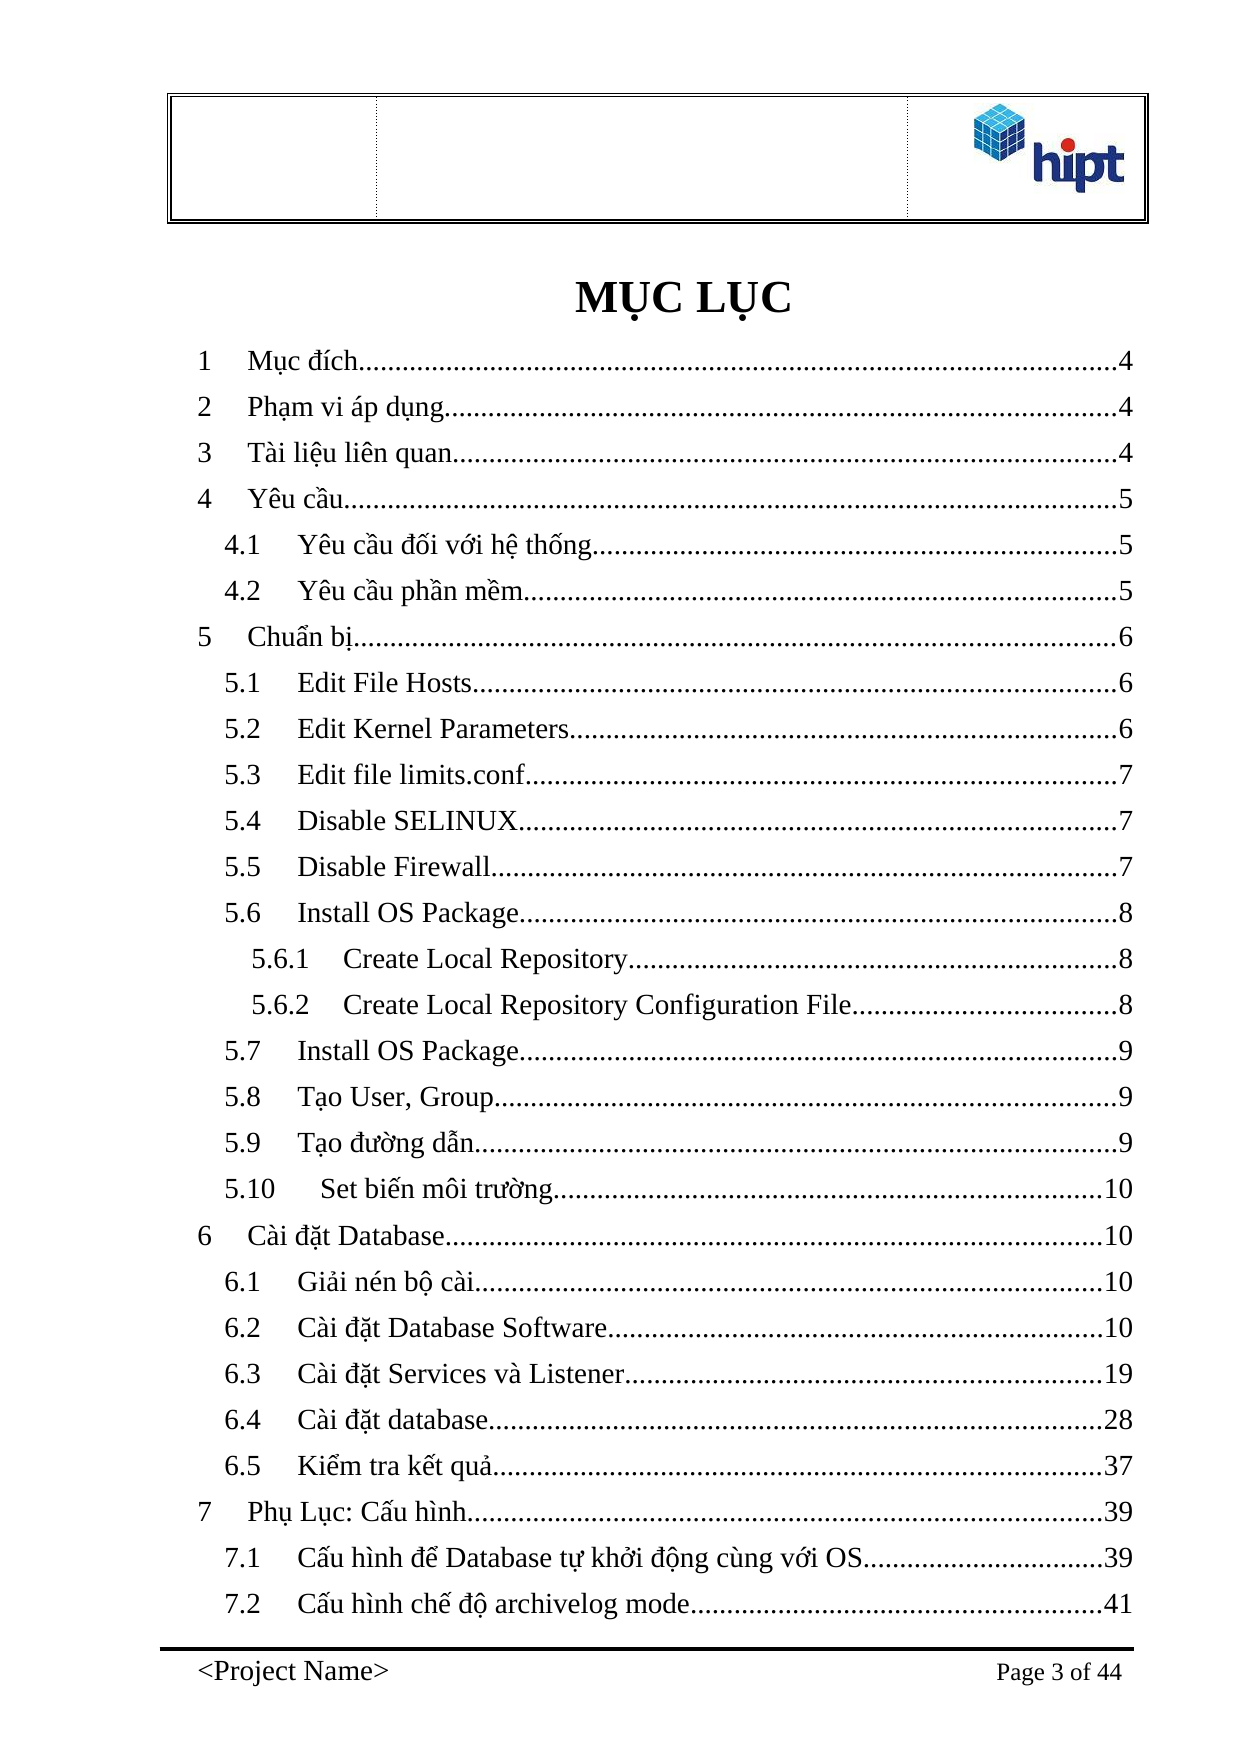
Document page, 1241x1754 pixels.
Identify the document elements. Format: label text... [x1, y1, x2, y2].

text 5.6 Install OS Package 8 [187, 895, 1134, 929]
text 5.6.1 Create Local Repository 8 [214, 941, 1134, 975]
text 5.8 Tạo User, Group 9 [187, 1079, 1134, 1113]
picture [973, 103, 1126, 194]
text 5.2 Edit Kernel Parameters 6 [187, 711, 1134, 745]
text 7.2 Cấu hình chế độ archivelog mode 41 [187, 1586, 297, 1619]
text 2 Phạm vi áp dụng 4 [159, 389, 1134, 422]
text 5.4 Disable SELINUX 7 [187, 803, 1134, 837]
text 6.3 Cài đặt Services và Listener 19 [187, 1356, 1134, 1389]
text 4.2 Yêu cầu phần mềm 5 [187, 573, 1134, 607]
text 5 Chuẩn bị 6 [159, 619, 1134, 653]
text MỤC LỤC [197, 270, 1134, 322]
text 6 Cài đặt Database 10 [159, 1218, 1134, 1251]
text 7.2 Cấu hình chế độ archivelog mode 41 [690, 1586, 1134, 1619]
text 5.10 Set biến môi trường 10 [187, 1172, 1134, 1205]
text 5.7 Install OS Package 9 [187, 1033, 1134, 1067]
text 7.1 Cấu hình để Database tự khởi động cùng với OS 39 [187, 1540, 1134, 1573]
text 6.2 Cài đặt Database Software 10 [187, 1310, 1134, 1343]
text 5.5 Disable Firewall 7 [187, 849, 1134, 883]
text 5.1 Edit File Hosts 6 [187, 665, 1134, 699]
text 3 Tài liệu liên quan 4 [159, 435, 1134, 468]
text 6.1 Giải nén bộ cài 10 [187, 1264, 1134, 1297]
text 5.3 Edit file limits.conf 7 [187, 757, 1134, 791]
text 4 Yêu cầu 5 [159, 481, 1134, 514]
text 5.9 Tạo đường dẫn 9 [187, 1126, 1134, 1159]
text 6.5 Kiểm tra kết quả 37 [187, 1448, 1134, 1481]
text 7 Phụ Lục: Cấu hình 39 [159, 1494, 1134, 1527]
text 4.1 Yêu cầu đối với hệ thống 5 [187, 527, 1134, 561]
text 5.6.2 Create Local Repository Configuration File 8 [214, 987, 1134, 1021]
text 1 Mục đích 4 [159, 343, 1134, 376]
text 6.4 Cài đặt database 28 [187, 1402, 1134, 1435]
